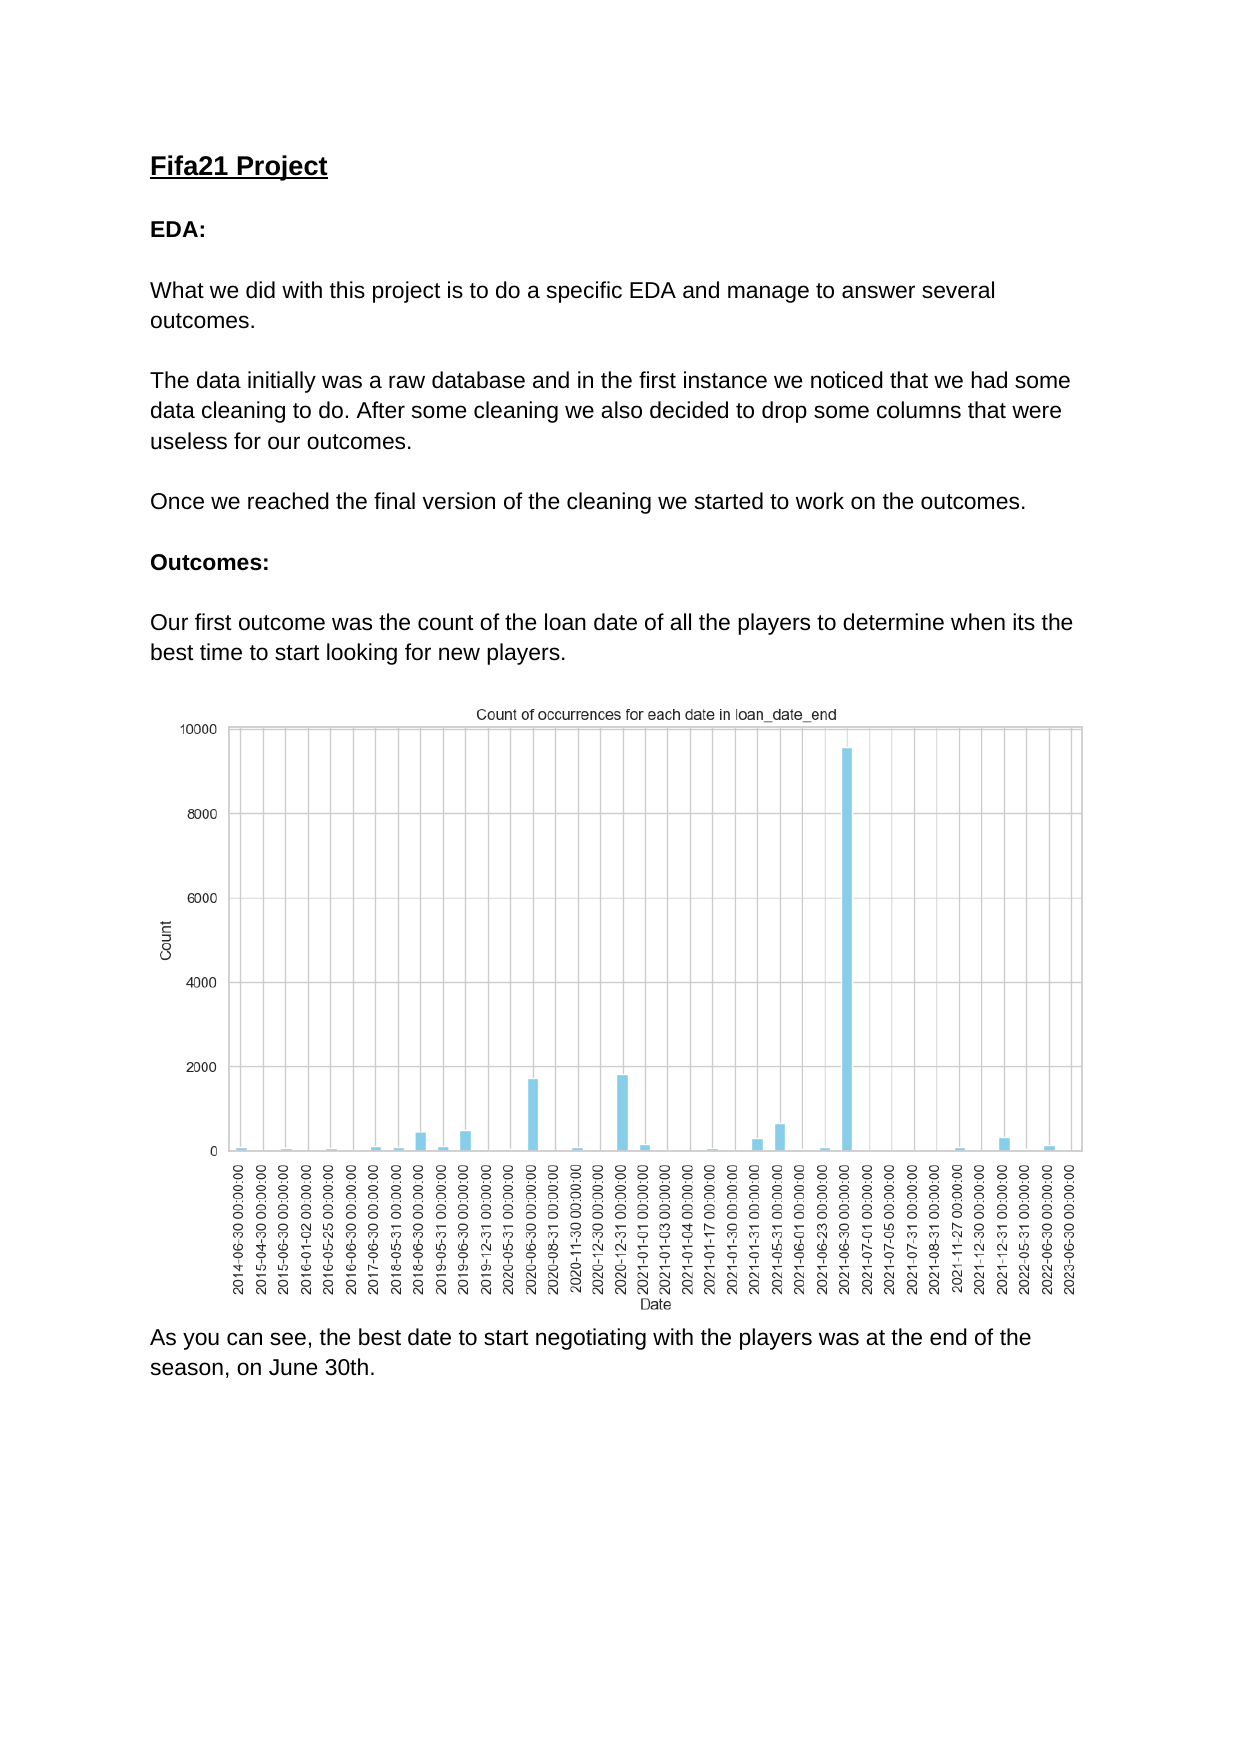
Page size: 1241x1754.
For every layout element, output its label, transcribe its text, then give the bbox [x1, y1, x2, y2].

text As you can see, the best date to start negotiating with the players was at the end of the season, on June 30th. [150, 1324, 1090, 1381]
text EDA: [150, 216, 1090, 242]
text Our first outcome was the count of the loan date of all the players to determine when its the best time to start looking for new players. [150, 609, 1090, 665]
text The data initially was a raw database and in the first instance we noticed that we had some data cleaning to do. After some cleaning we also decided to drop some columns that were useless for our outcomes. [150, 367, 1090, 454]
picture [150, 699, 1091, 1321]
text Fifa21 Project [150, 150, 1090, 181]
text Outcomes: [150, 548, 1090, 575]
text What we did with this project is to do a specific EDA and manage to answer several outcomes. [150, 277, 1090, 333]
text Once we reached the final version of the cleaning we started to work on the outcomes. [150, 488, 1090, 514]
